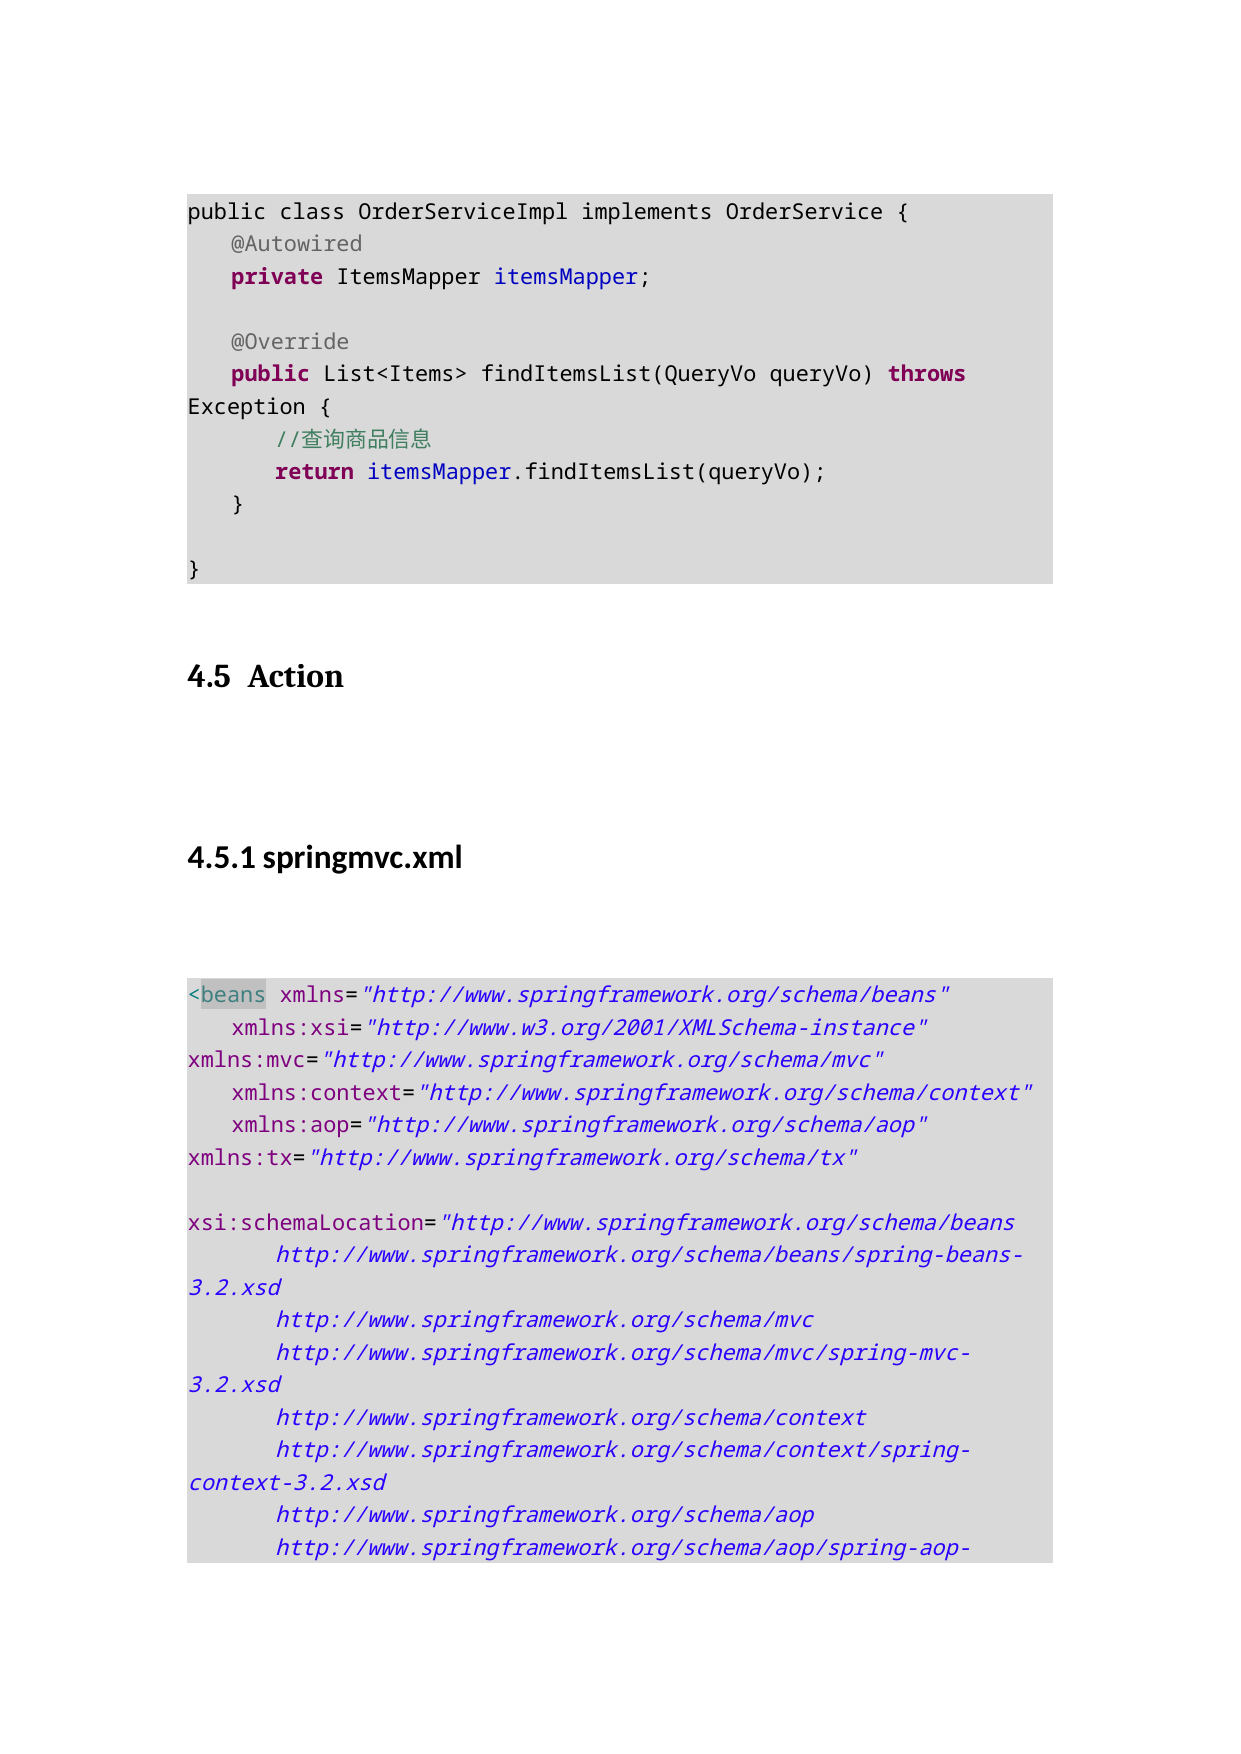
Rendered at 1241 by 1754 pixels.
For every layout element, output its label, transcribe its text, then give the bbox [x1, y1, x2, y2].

text <beans xmlns="http://www.springframework.org/schema/beans" [187, 978, 1053, 1010]
text http://www.springframework.org/schema/beans/spring-beans-3.2.xsd [187, 1238, 1053, 1303]
text xmlns:aop="http://www.springframework.org/schema/aop" xmlns:tx="http://www.springframework.org/schema/tx" [187, 1108, 1053, 1173]
subtitle Action [187, 644, 1053, 709]
text } [187, 487, 1053, 519]
text return itemsMapper.findItemsList(queryVo); [187, 454, 1053, 487]
text xsi:schemaLocation="http://www.springframework.org/schema/beans [187, 1173, 1053, 1238]
text //查询商品信息 [187, 422, 1053, 454]
text @Override [187, 324, 1053, 357]
subtitle springmvc.xml [187, 824, 1053, 889]
text xmlns:context="http://www.springframework.org/schema/context" [187, 1075, 1053, 1108]
text @Autowired [187, 227, 1053, 259]
text } [187, 552, 1053, 584]
text public class OrderServiceImpl implements OrderService { [187, 194, 1053, 227]
text xmlns:xsi="http://www.w3.org/2001/XMLSchema-instance" xmlns:mvc="http://www.springframework.org/schema/mvc" [187, 1010, 1053, 1075]
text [187, 1530, 1053, 1563]
text http://www.springframework.org/schema/aop [187, 1498, 1053, 1530]
text http://www.springframework.org/schema/mvc [187, 1303, 1053, 1335]
text http://www.springframework.org/schema/context [187, 1400, 1053, 1433]
text public List<Items> findItemsList(QueryVo queryVo) throws Exception { [187, 357, 1053, 422]
text private ItemsMapper itemsMapper; [187, 259, 1053, 292]
text http://www.springframework.org/schema/context/spring-context-3.2.xsd [187, 1433, 1053, 1498]
text http://www.springframework.org/schema/mvc/spring-mvc-3.2.xsd [187, 1335, 1053, 1400]
